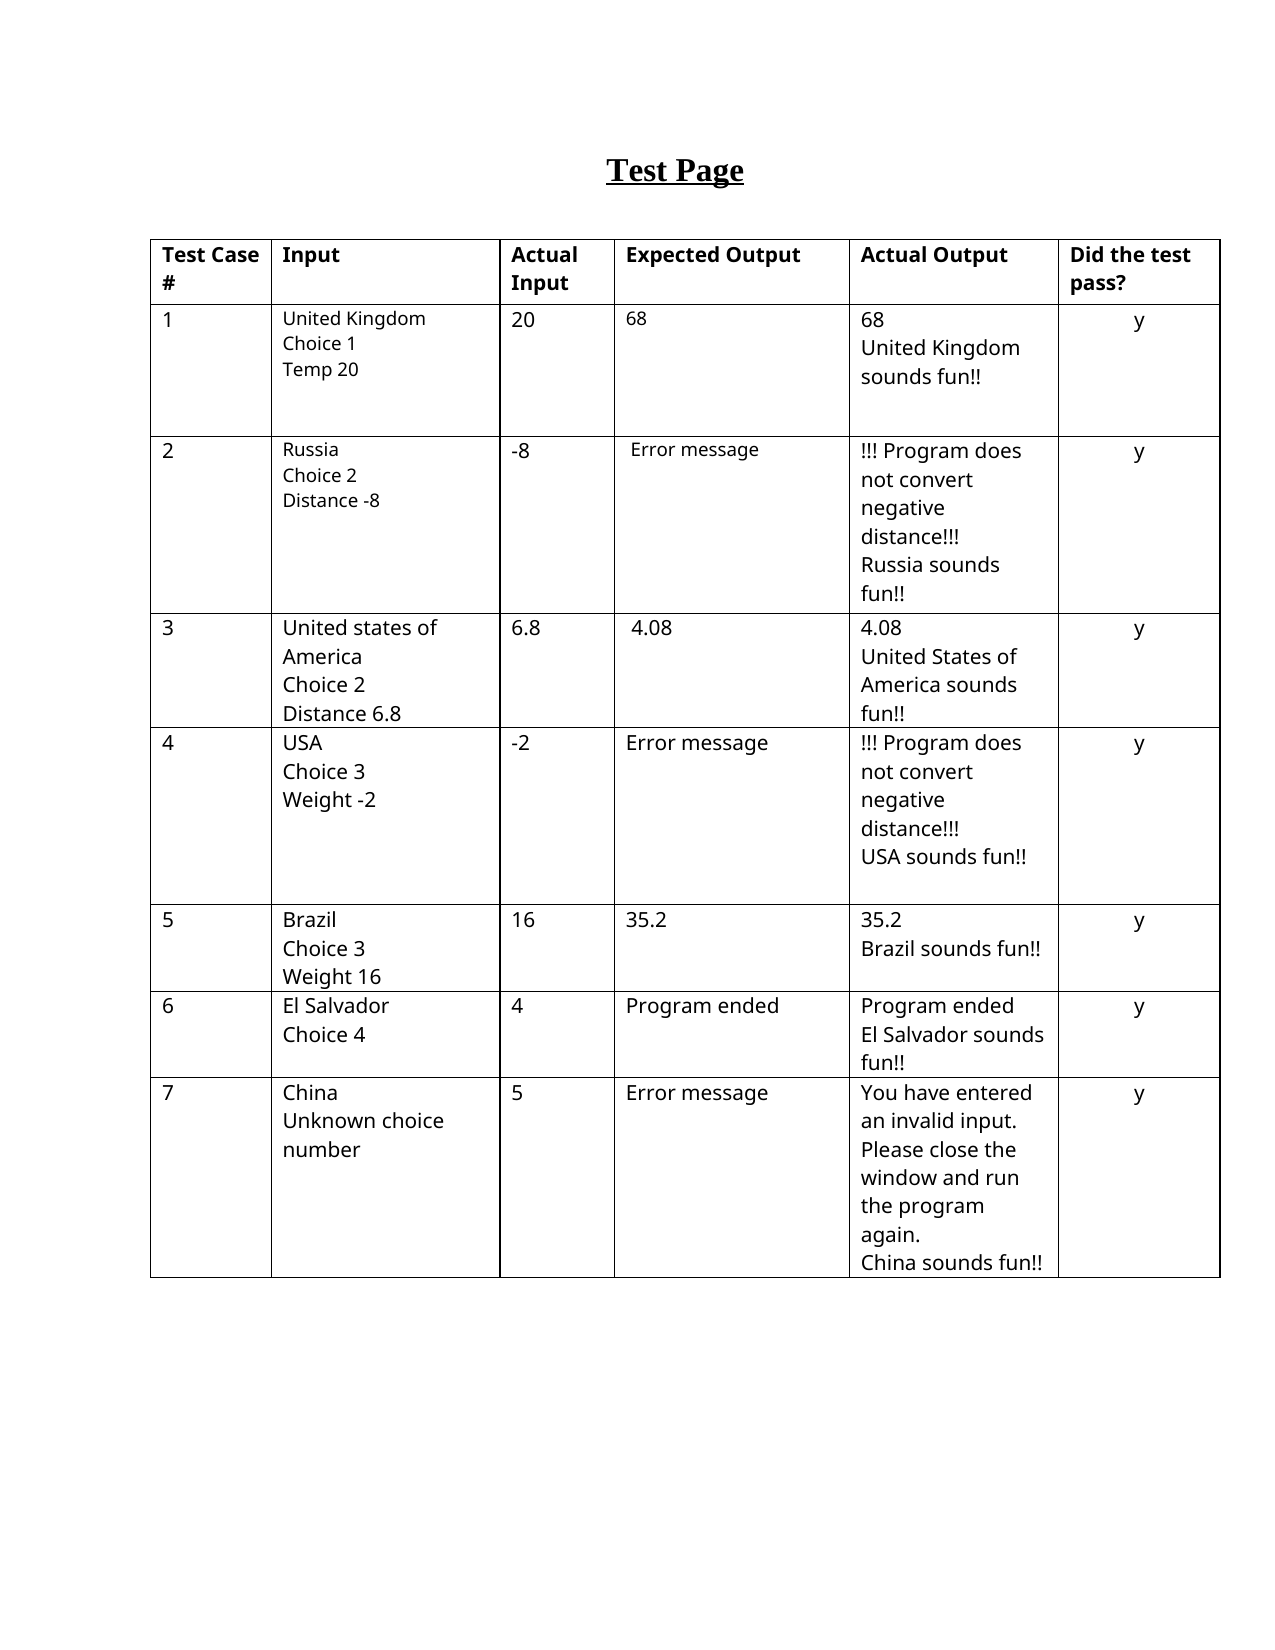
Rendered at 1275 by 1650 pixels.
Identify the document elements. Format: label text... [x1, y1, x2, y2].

table_cell 4 [501, 992, 614, 1077]
table_cell 35.2 [615, 905, 849, 991]
table_header Input [272, 240, 499, 304]
table_cell 6 [151, 992, 271, 1077]
table_cell 2 [151, 437, 271, 612]
table_cell 6.8 [501, 614, 614, 727]
table_cell y [1059, 992, 1219, 1077]
table_cell El Salvador Choice 4 [272, 992, 499, 1077]
table_cell United Kingdom Choice 1 Temp 20 [272, 305, 499, 436]
table_cell y [1059, 437, 1219, 612]
table_cell 5 [501, 1078, 614, 1277]
table_header Did the test pass? [1059, 240, 1219, 304]
table_cell USA Choice 3 Weight -2 [272, 728, 499, 904]
table_cell -8 [501, 437, 614, 612]
table_cell y [1059, 305, 1219, 436]
table_header Expected Output [615, 240, 849, 304]
table_cell 7 [151, 1078, 271, 1277]
text Test Page [150, 150, 1125, 188]
table_cell 68 [615, 305, 849, 436]
table_cell 68 United Kingdom sounds fun!! [850, 305, 1058, 436]
table_cell y [1059, 1078, 1219, 1277]
table_cell Program ended [615, 992, 849, 1077]
table_cell !!! Program does not convert negative distance!!! Russia sounds fun!! [850, 437, 1058, 612]
table_cell 35.2 Brazil sounds fun!! [850, 905, 1058, 991]
table_cell You have entered an invalid input. Please close the window and run the program again. China sounds fun!! [850, 1078, 1058, 1277]
table_cell 3 [151, 614, 271, 727]
table_cell 5 [151, 905, 271, 991]
table_header Actual Output [850, 240, 1058, 304]
table_cell 4 [151, 728, 271, 904]
table_cell Error message [615, 437, 849, 612]
table_header Test Case # [151, 240, 271, 304]
table_header Actual Input [501, 240, 614, 304]
table_cell 16 [501, 905, 614, 991]
table_cell Brazil Choice 3 Weight 16 [272, 905, 499, 991]
table_cell -2 [501, 728, 614, 904]
table_cell United states of America Choice 2 Distance 6.8 [272, 614, 499, 727]
table_cell 4.08 [615, 614, 849, 727]
table_cell China Unknown choice number [272, 1078, 499, 1277]
table_cell 4.08 United States of America sounds fun!! [850, 614, 1058, 727]
table_cell Error message [615, 728, 849, 904]
table_cell y [1059, 614, 1219, 727]
table_cell Russia Choice 2 Distance -8 [272, 437, 499, 612]
table_cell 1 [151, 305, 271, 436]
table_cell Program ended El Salvador sounds fun!! [850, 992, 1058, 1077]
table_cell 20 [501, 305, 614, 436]
table_cell y [1059, 728, 1219, 904]
table_cell !!! Program does not convert negative distance!!! USA sounds fun!! [850, 728, 1058, 904]
table_cell Error message [615, 1078, 849, 1277]
table_cell y [1059, 905, 1219, 991]
